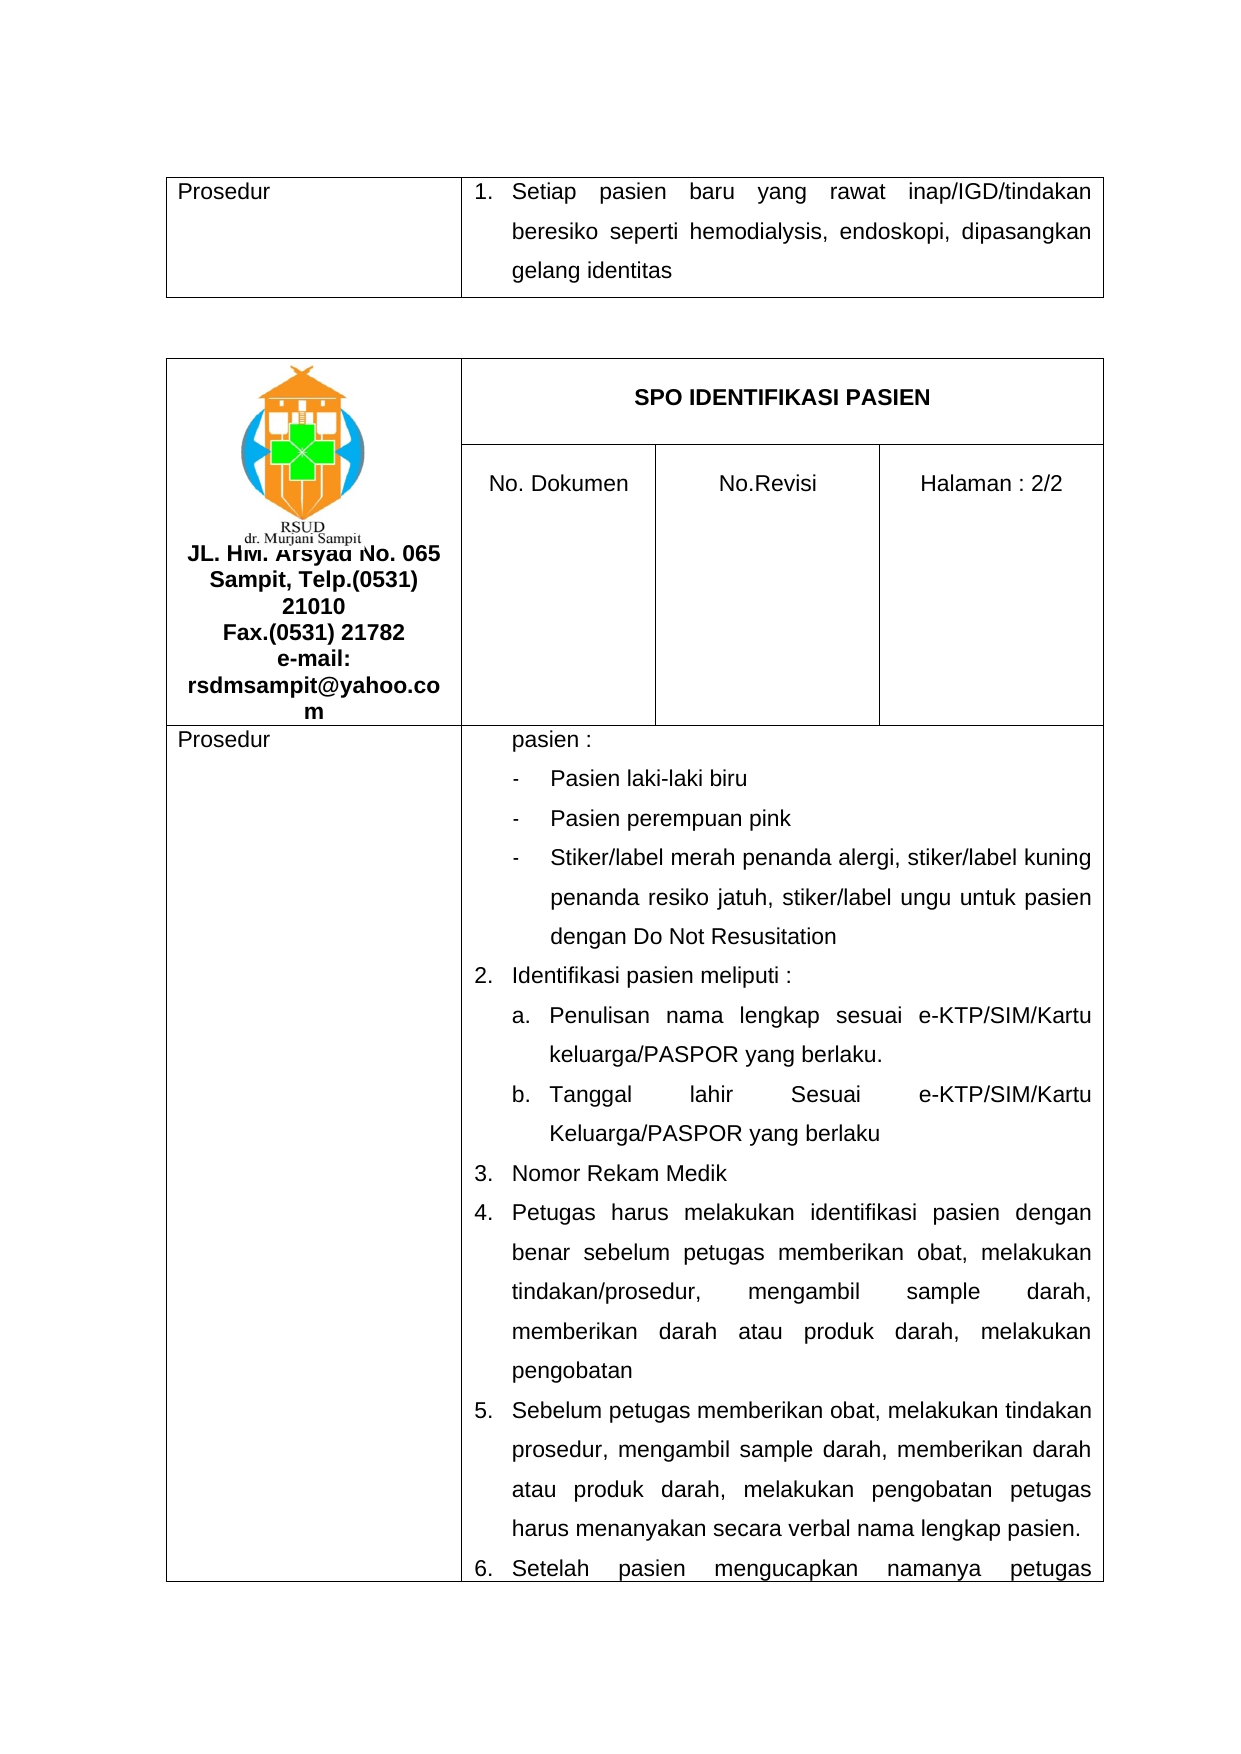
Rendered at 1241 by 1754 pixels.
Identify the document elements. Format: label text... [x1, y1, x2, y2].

table_cell Halaman : 2/2 [880, 445, 1103, 724]
table_header JL. HM. Arsyad No. 065 Sampit, Telp.(0531) 21010 Fax.(0531) 21782 e-mail: rsdmsampit@yahoo.com [167, 359, 461, 724]
table_cell No.Revisi [656, 445, 879, 724]
table_cell No. Dokumen [462, 445, 655, 724]
table_header SPO IDENTIFIKASI PASIEN [462, 359, 1103, 444]
table_cell Setiap pasien baru yang rawat inap/IGD/tindakan beresiko seperti hemodialysis, endoskopi, dipasangkan gelang identitas [462, 178, 1103, 297]
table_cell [462, 726, 1103, 1581]
table_cell Prosedur [167, 726, 461, 1581]
picture [240, 362, 365, 550]
table_cell Prosedur [167, 178, 461, 297]
